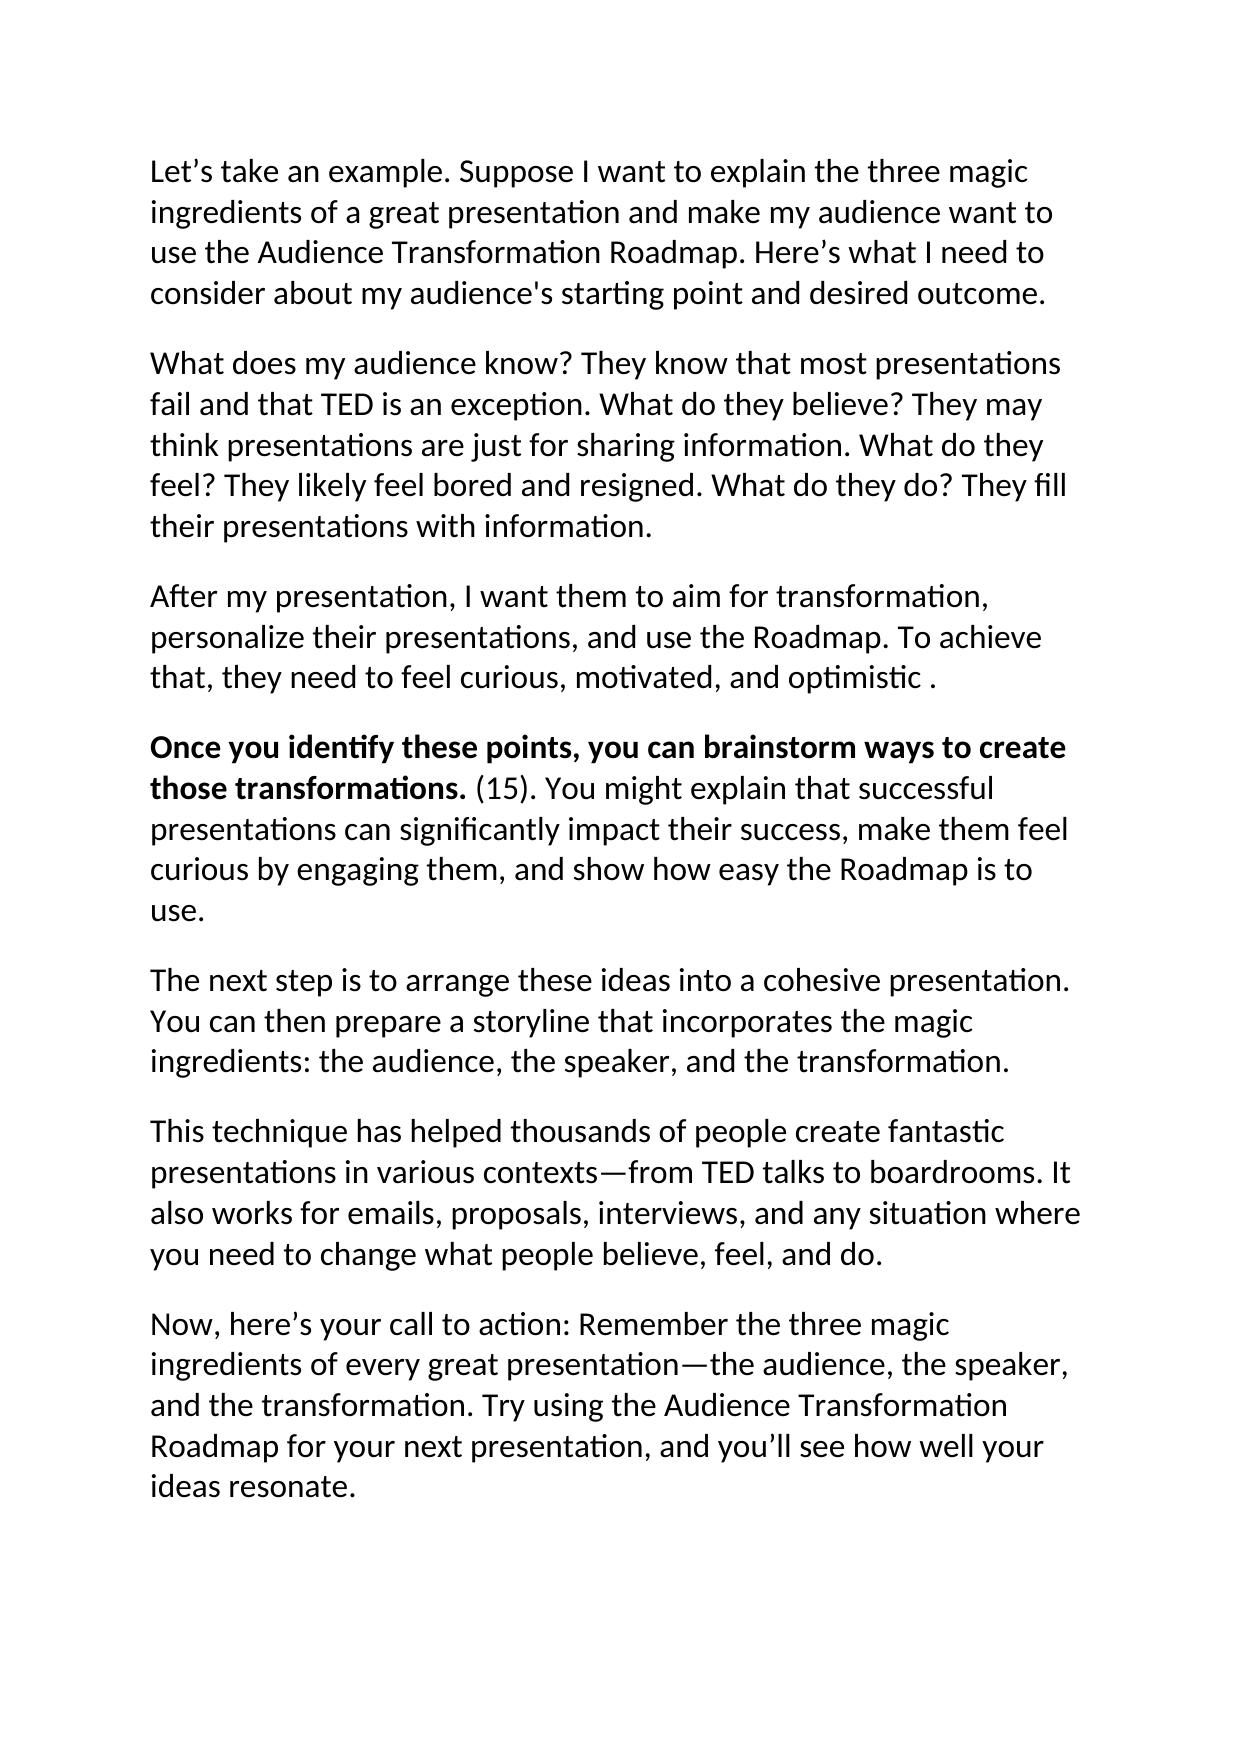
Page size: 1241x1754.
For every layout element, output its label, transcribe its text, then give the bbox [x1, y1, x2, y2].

text The next step is to arrange these ideas into a cohesive presentation. You can then prepare a storyline that incorporates the magic ingredients: the audience, the speaker, and the transformation. [150, 959, 1090, 1081]
text This technique has helped thousands of people create fantastic presentations in various contexts—from TED talks to boardrooms. It also works for emails, proposals, interviews, and any situation where you need to change what people believe, feel, and do. [150, 1110, 1090, 1273]
text What does my audience know? They know that most presentations fail and that TED is an exception. What do they believe? They may think presentations are just for sharing information. What do they feel? They likely feel bored and resigned. What do they do? They fill their presentations with information. [150, 342, 1090, 546]
text Once you identify these points, you can brainstorm ways to create those transformations. (15). You might explain that successful presentations can significantly impact their success, make them feel curious by engaging them, and show how easy the Roadmap is to use. [150, 726, 1090, 930]
text Now, here’s your call to action: Remember the three magic ingredients of every great presentation—the audience, the speaker, and the transformation. Try using the Audience Transformation Roadmap for your next presentation, and you’ll see how well your ideas resonate. [150, 1302, 1090, 1506]
text Let’s take an example. Suppose I want to explain the three magic ingredients of a great presentation and make my audience want to use the Audience Transformation Roadmap. Here’s what I need to consider about my audience's starting point and desired outcome. [150, 150, 1090, 313]
text After my presentation, I want them to aim for transformation, personalize their presentations, and use the Roadmap. To achieve that, they need to feel curious, motivated, and optimistic . [150, 575, 1090, 697]
